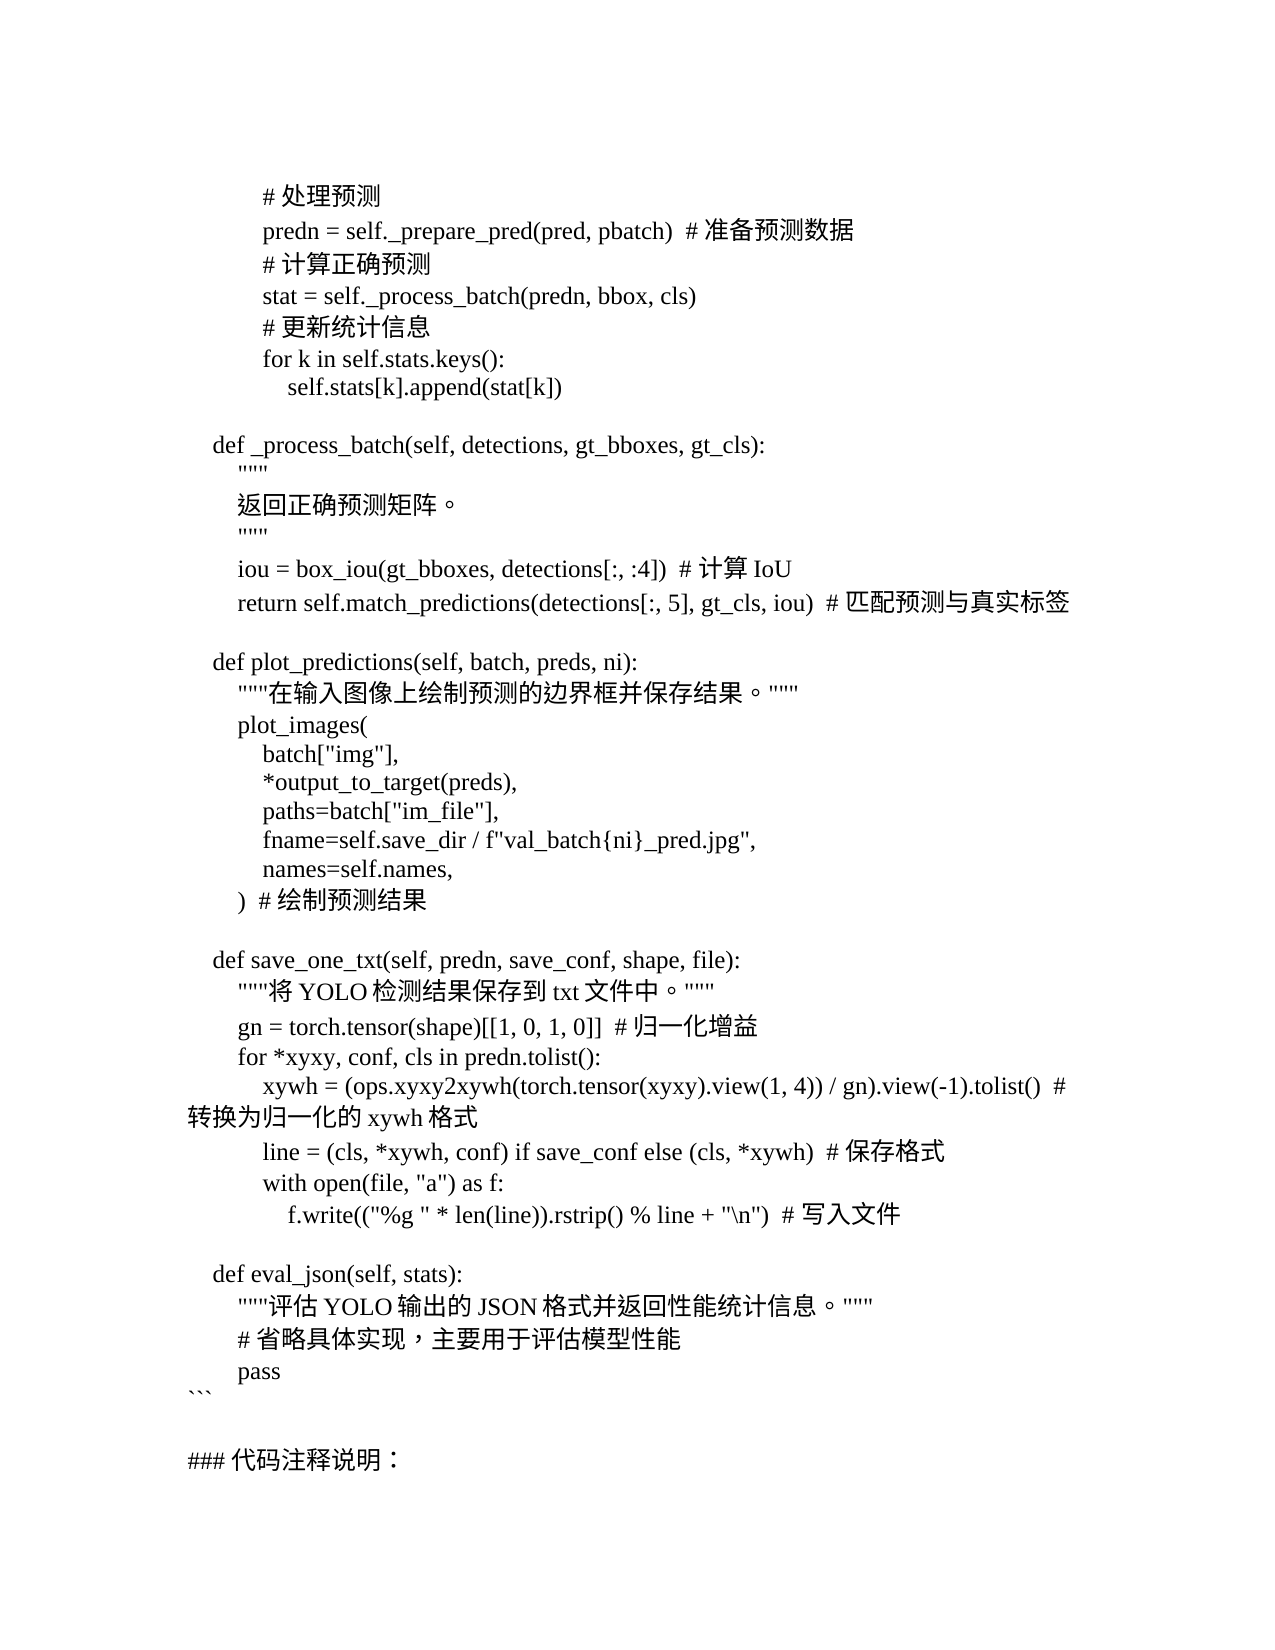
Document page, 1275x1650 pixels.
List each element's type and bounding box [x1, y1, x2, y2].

text [187, 150, 1087, 1477]
